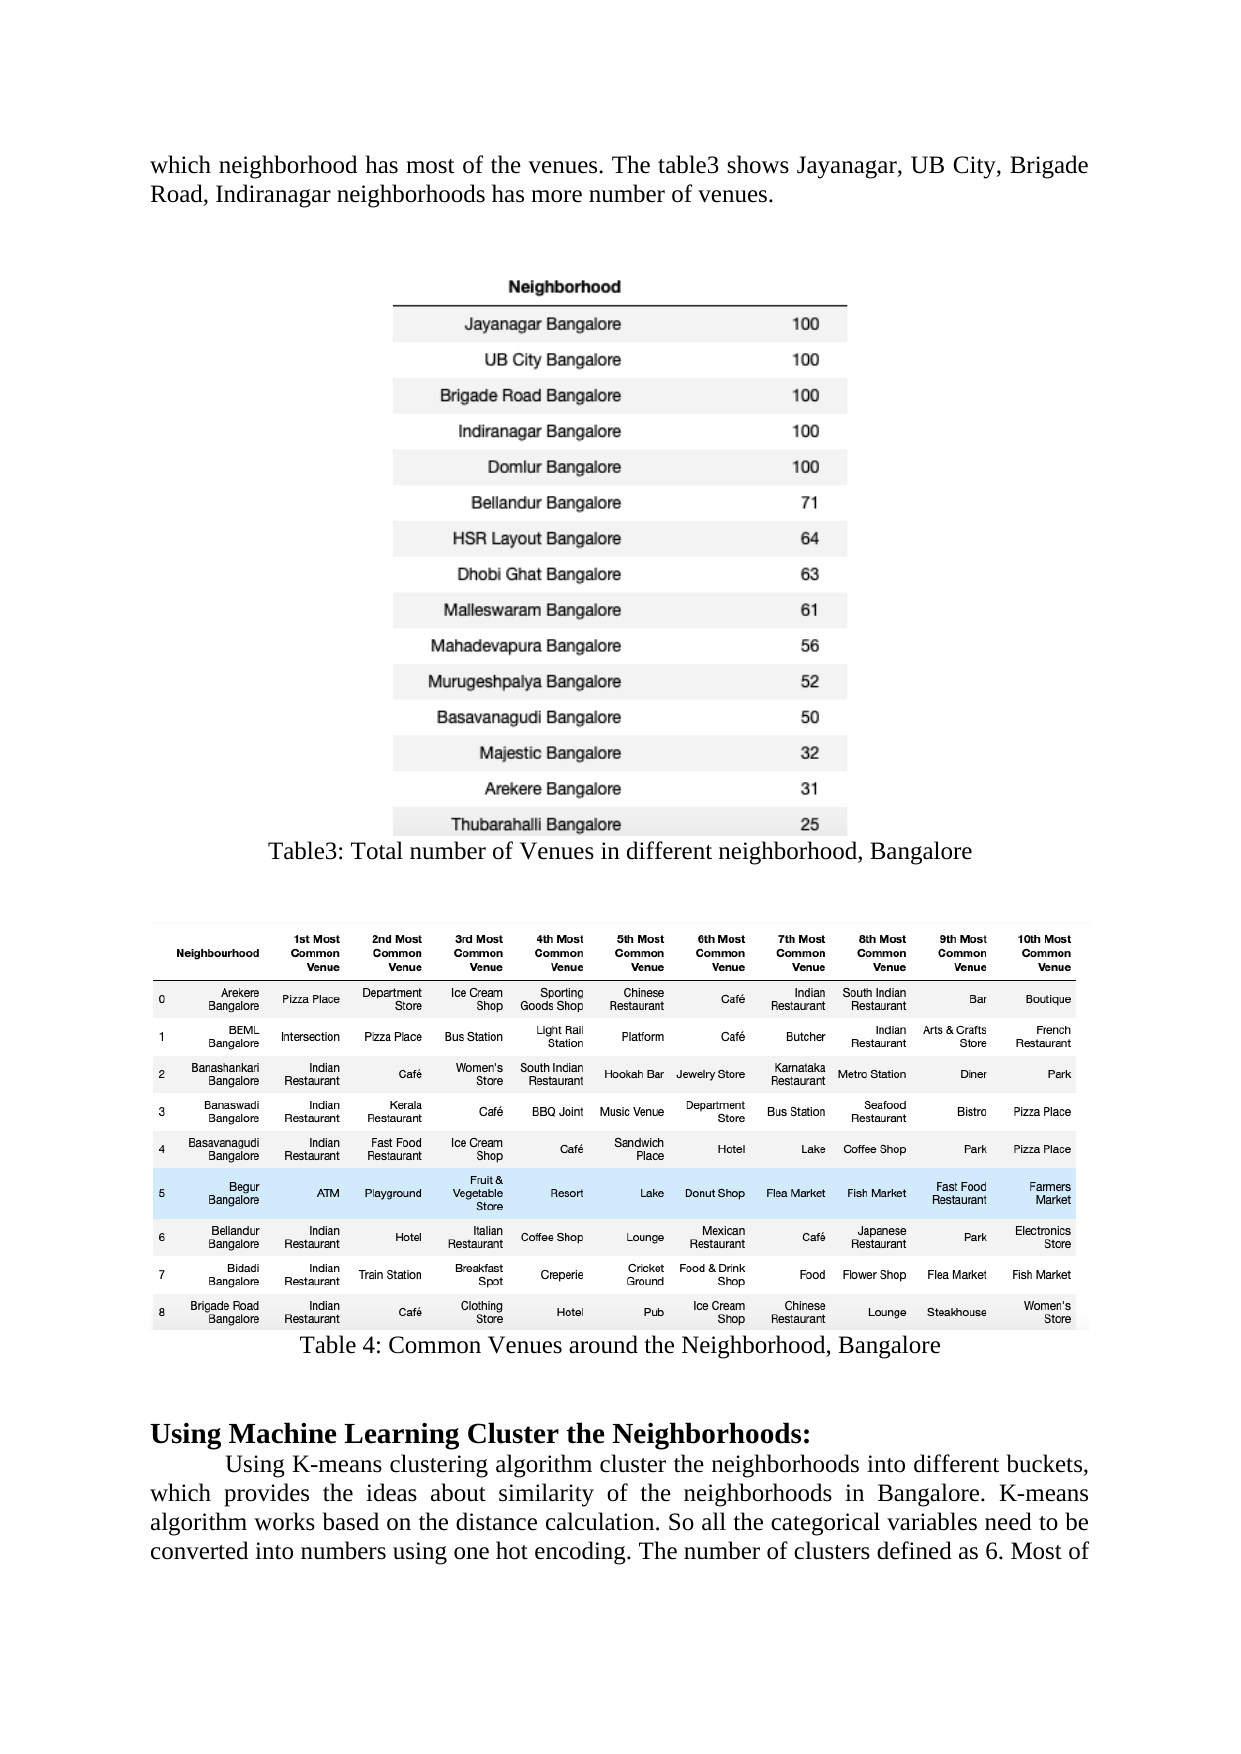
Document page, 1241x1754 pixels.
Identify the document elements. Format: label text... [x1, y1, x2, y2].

picture [392, 265, 848, 836]
picture [150, 922, 1090, 1330]
text Using Machine Learning Cluster the Neighborhoods: [150, 1416, 1090, 1449]
text Table3: Total number of Venues in different neighborhood, Bangalore [150, 836, 1090, 865]
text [150, 150, 1090, 207]
text Table 4: Common Venues around the Neighborhood, Bangalore [150, 1330, 1090, 1358]
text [150, 1449, 1090, 1564]
